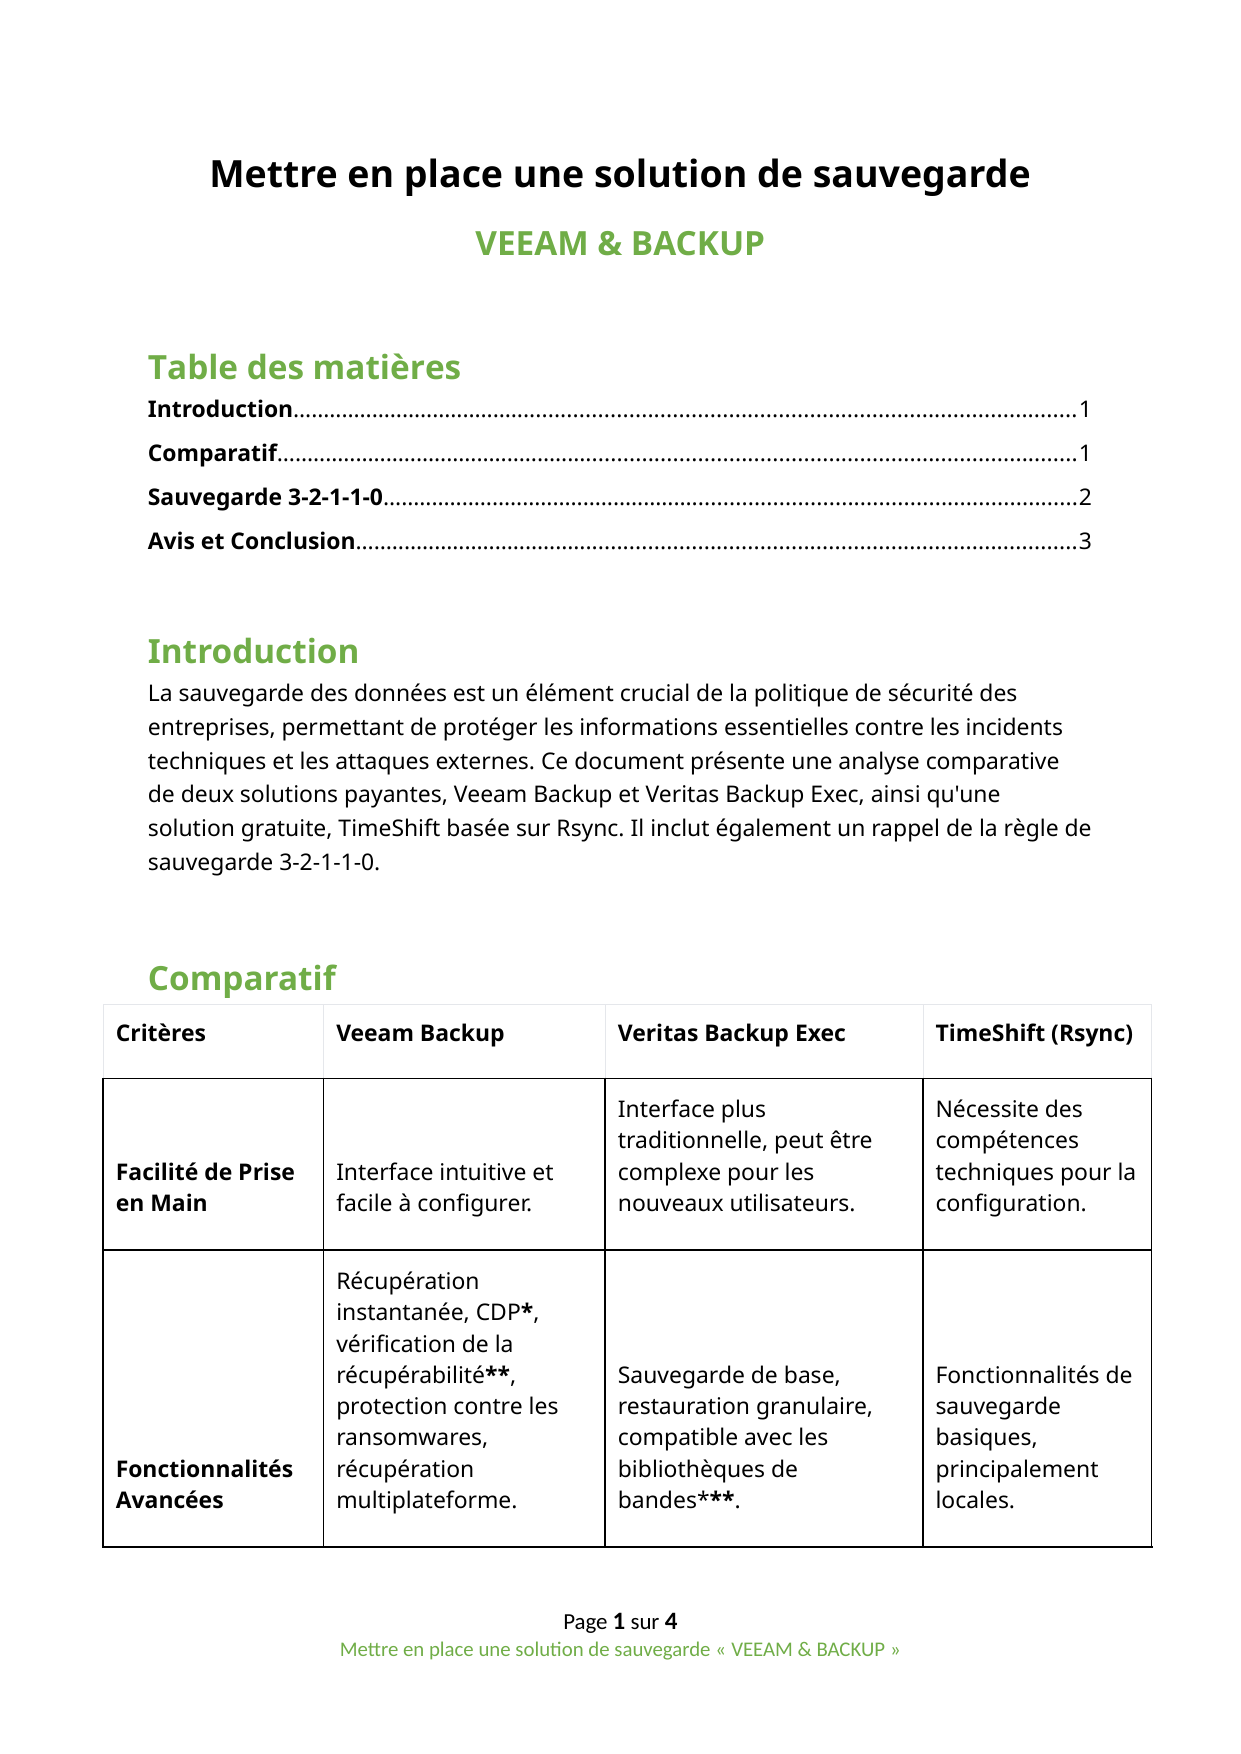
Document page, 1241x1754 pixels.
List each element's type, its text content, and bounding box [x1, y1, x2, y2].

table_header Veeam Backup [324, 1005, 605, 1077]
text La sauvegarde des données est un élément crucial de la politique de sécurité des entreprises, permettant de protéger les informations essentielles contre les incidents techniques et les attaques externes. Ce document présente une analyse comparative de deux solutions payantes, Veeam Backup et Veritas Backup Exec, ainsi qu'une solution gratuite, TimeShift basée sur Rsync. Il inclut également un rappel de la règle de sauvegarde 3-2-1-1-0. [148, 677, 1093, 877]
text Mettre en place une solution de sauvegarde [148, 148, 1093, 199]
subtitle Introduction [148, 628, 1093, 673]
subtitle Comparatif [148, 955, 1093, 1000]
table_cell Nécessite des compétences techniques pour la configuration. [924, 1079, 1151, 1249]
table_cell Récupération instantanée, CDP*, vérification de la récupérabilité**, protection contre les ransomwares, récupération multiplateforme. [324, 1251, 604, 1546]
table_header TimeShift (Rsync) [924, 1005, 1151, 1077]
table_cell Interface plus traditionnelle, peut être complexe pour les nouveaux utilisateurs. [606, 1079, 922, 1249]
table_cell Facilité de Prise en Main [104, 1079, 323, 1249]
table_cell Interface intuitive et facile à configurer. [324, 1079, 604, 1249]
table_header Critères [104, 1005, 323, 1077]
table_cell Fonctionnalités de sauvegarde basiques, principalement locales. [924, 1251, 1151, 1546]
table_header Veritas Backup Exec [606, 1005, 923, 1077]
text VEEAM & BACKUP [148, 219, 1093, 265]
table_cell Sauvegarde de base, restauration granulaire, compatible avec les bibliothèques de bandes***. [606, 1251, 922, 1546]
table_cell Fonctionnalités Avancées [104, 1251, 323, 1546]
